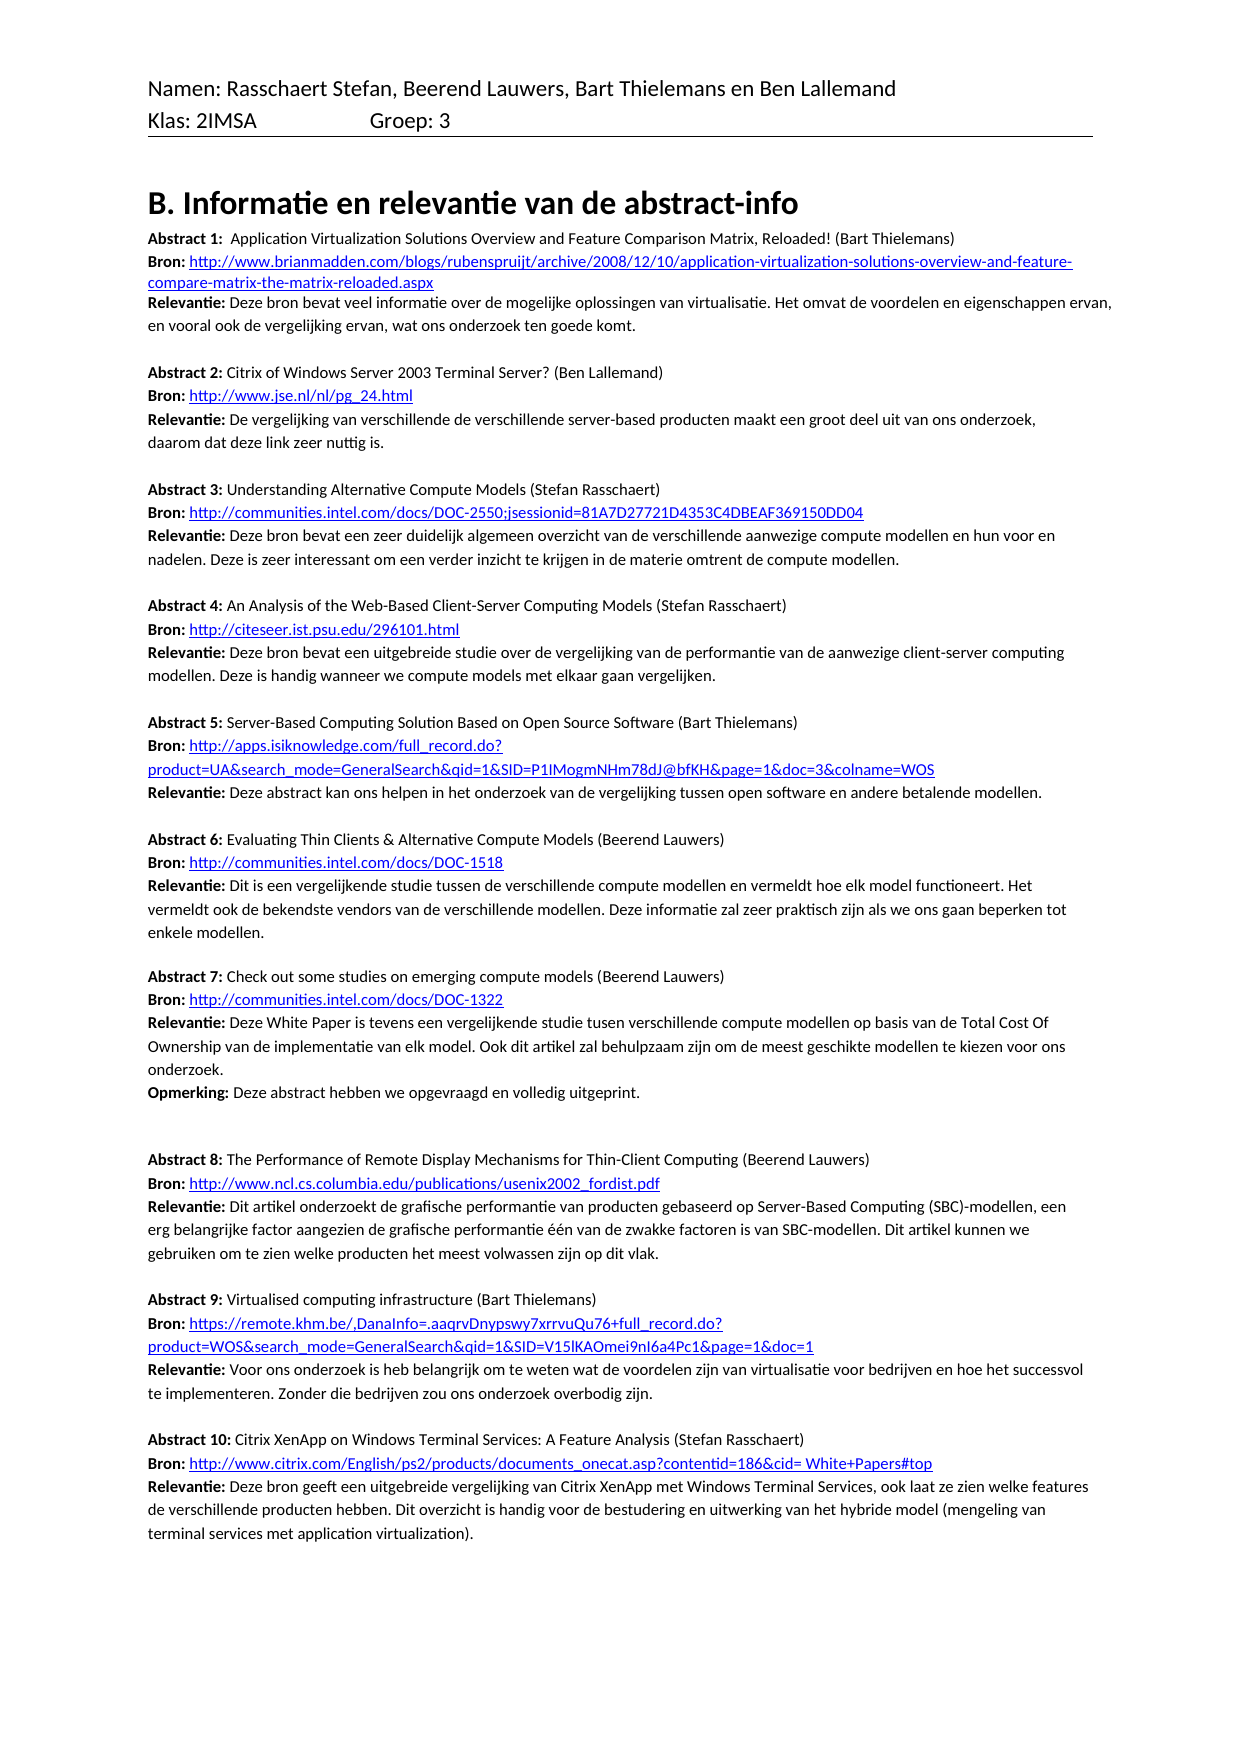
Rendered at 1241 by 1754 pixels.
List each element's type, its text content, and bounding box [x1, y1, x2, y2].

text Relevantie: Dit artikel onderzoekt de grafische performantie van producten gebaseerd op Server-Based Computing (SBC)-modellen, een erg belangrijke factor aangezien de grafische performantie één van de zwakke factoren is van SBC-modellen. Dit artikel kunnen we gebruiken om te zien welke producten het meest volwassen zijn op dit vlak. [148, 1196, 1093, 1263]
text Bron: http://www.ncl.cs.columbia.edu/publications/usenix2002_fordist.pdf [148, 1173, 1093, 1193]
text Relevantie: De vergelijking van verschillende de verschillende server-based producten maakt een groot deel uit van ons onderzoek, daarom dat deze link zeer nuttig is. [148, 409, 1093, 453]
text Abstract 6: Evaluating Thin Clients & Alternative Compute Models (Beerend Lauwers) [148, 829, 1093, 849]
text Bron: http://www.citrix.com/English/ps2/products/documents_onecat.asp?contentid=186&cid= White+Papers#top [148, 1453, 1093, 1473]
text Bron: http://www.brianmadden.com/blogs/rubenspruijt/archive/2008/12/10/application-virtualization-solutions-overview-and-feature-compare-matrix-the-matrix-reloaded.aspx [148, 252, 1122, 292]
text Abstract 10: Citrix XenApp on Windows Terminal Services: A Feature Analysis (Stefan Rasschaert) [148, 1430, 1093, 1450]
text Bron: http://citeseer.ist.psu.edu/296101.html [148, 619, 1093, 639]
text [148, 1476, 1093, 1543]
text Abstract 2: Citrix of Windows Server 2003 Terminal Server? (Ben Lallemand) [148, 362, 1093, 383]
text Abstract 1: Application Virtualization Solutions Overview and Feature Comparison Matrix, Reloaded! (Bart Thielemans) [148, 228, 1122, 249]
text B. Informatie en relevantie van de abstract-info [148, 148, 1093, 222]
text Bron: http://apps.isiknowledge.com/full_record.do?product=UA&search_mode=GeneralSearch&qid=1&SID=P1IMogmNHm78dJ@bfKH&page=1&doc=3&colname=WOS [148, 736, 1093, 779]
text Abstract 5: Server-Based Computing Solution Based on Open Source Software (Bart Thielemans) [148, 712, 1093, 733]
text Opmerking: Deze abstract hebben we opgevraagd en volledig uitgeprint. [148, 1083, 1093, 1103]
text Bron: http://communities.intel.com/docs/DOC-1322 [148, 989, 1093, 1010]
text Relevantie: Deze bron bevat een uitgebreide studie over de vergelijking van de performantie van de aanwezige client-server computing modellen. Deze is handig wanneer we compute models met elkaar gaan vergelijken. [148, 642, 1093, 686]
text Relevantie: Deze bron bevat een zeer duidelijk algemeen overzicht van de verschillende aanwezige compute modellen en hun voor en nadelen. Deze is zeer interessant om een verder inzicht te krijgen in de materie omtrent de compute modellen. [148, 526, 1093, 569]
text Abstract 4: An Analysis of the Web-Based Client-Server Computing Models (Stefan Rasschaert) [148, 596, 1093, 616]
text Relevantie: Dit is een vergelijkende studie tussen de verschillende compute modellen en vermeldt hoe elk model functioneert. Het vermeldt ook de bekendste vendors van de verschillende modellen. Deze informatie zal zeer praktisch zijn als we ons gaan beperken tot enkele modellen. [148, 876, 1093, 943]
text Abstract 3: Understanding Alternative Compute Models (Stefan Rasschaert) [148, 479, 1093, 499]
text Bron: http://www.jse.nl/nl/pg_24.html [148, 386, 1093, 406]
text Abstract 9: Virtualised computing infrastructure (Bart Thielemans) [148, 1290, 1093, 1310]
text Relevantie: Deze abstract kan ons helpen in het onderzoek van de vergelijking tussen open software en andere betalende modellen. [148, 782, 1093, 803]
text Relevantie: Deze bron bevat veel informatie over de mogelijke oplossingen van virtualisatie. Het omvat de voordelen en eigenschappen ervan, en vooral ook de vergelijking ervan, wat ons onderzoek ten goede komt. [148, 292, 1122, 336]
text Relevantie: Voor ons onderzoek is heb belangrijk om te weten wat de voordelen zijn van virtualisatie voor bedrijven en hoe het successvol te implementeren. Zonder die bedrijven zou ons onderzoek overbodig zijn. [148, 1360, 1093, 1403]
text Bron: http://communities.intel.com/docs/DOC-1518 [148, 852, 1093, 873]
text Abstract 8: The Performance of Remote Display Mechanisms for Thin-Client Computing (Beerend Lauwers) [148, 1150, 1093, 1170]
text Bron: http://communities.intel.com/docs/DOC-2550;jsessionid=81A7D27721D4353C4DBEAF369150DD04 [148, 502, 1093, 523]
text Relevantie: Deze White Paper is tevens een vergelijkende studie tusen verschillende compute modellen op basis van de Total Cost Of Ownership van de implementatie van elk model. Ook dit artikel zal behulpzaam zijn om de meest geschikte modellen te kiezen voor ons onderzoek. [148, 1013, 1093, 1080]
text Bron: https://remote.khm.be/,DanaInfo=.aaqrvDnypswy7xrrvuQu76+full_record.do?product=WOS&search_mode=GeneralSearch&qid=1&SID=V15lKAOmei9nI6a4Pc1&page=1&doc=1 [148, 1313, 1093, 1357]
text Abstract 7: Check out some studies on emerging compute models (Beerend Lauwers) [148, 966, 1093, 986]
